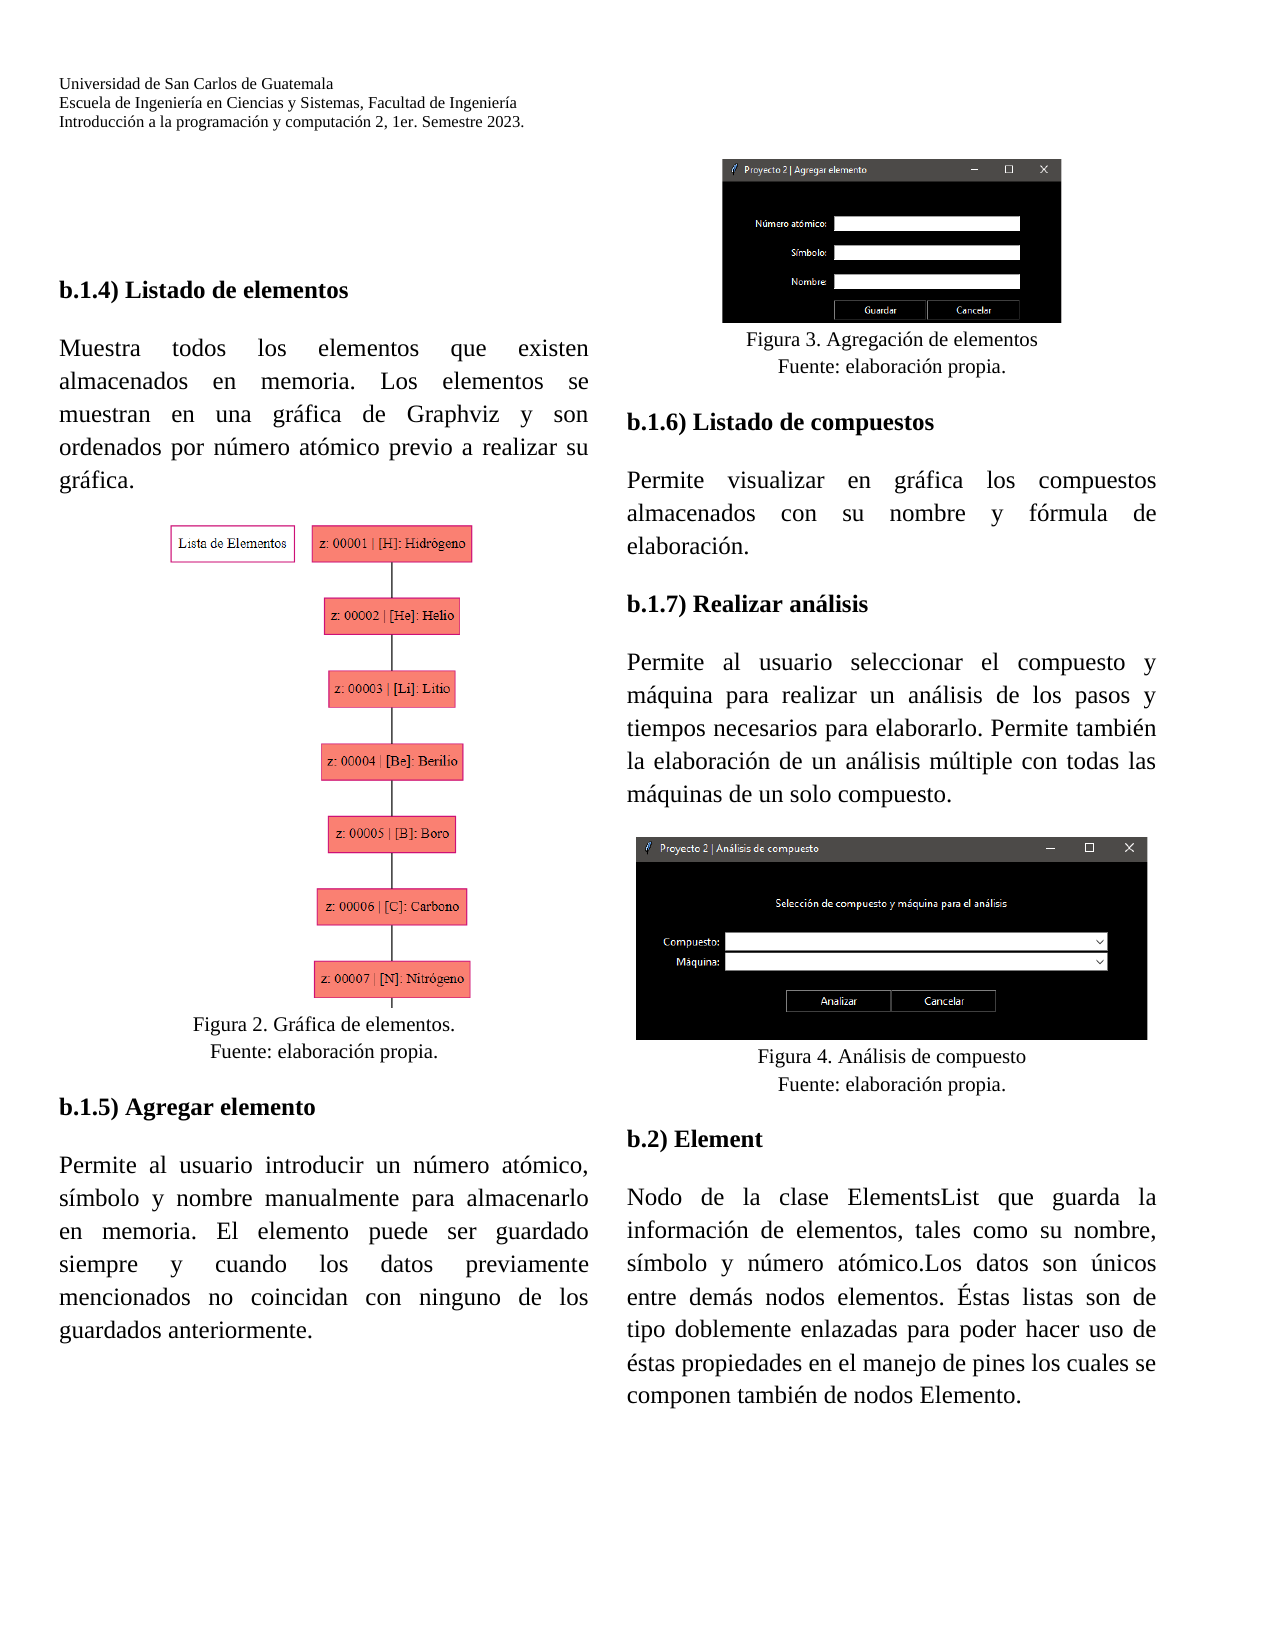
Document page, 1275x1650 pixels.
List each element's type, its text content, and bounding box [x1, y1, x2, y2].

text b.2) Element [627, 1124, 1157, 1153]
picture [722, 159, 1062, 323]
text Muestra todos los elementos que existen almacenados en memoria. Los elementos se muestran en una gráfica de Graphviz y son ordenados por número atómico previo a realizar su gráfica. [59, 333, 589, 494]
text b.1.6) Listado de compuestos [627, 407, 1157, 436]
text Nodo de la clase ElementsList que guarda la información de elementos, tales como su nombre, símbolo y número atómico.Los datos son únicos entre demás nodos elementos. Éstas listas son de tipo doblemente enlazadas para poder hacer uso de éstas propiedades en el manejo de pines los cuales se componen también de nodos Elemento. [627, 1182, 1157, 1409]
text Fuente: elaboración propia. [627, 354, 1157, 378]
text Permite al usuario seleccionar el compuesto y máquina para realizar un análisis de los pasos y tiempos necesarios para elaborarlo. Permite también la elaboración de un análisis múltiple con todas las máquinas de un solo compuesto. [627, 647, 1157, 808]
text Figura 3. Agregación de elementos [627, 327, 1157, 351]
text Permite al usuario introducir un número atómico, símbolo y nombre manualmente para almacenarlo en memoria. El elemento puede ser guardado siempre y cuando los datos previamente mencionados no coincidan con ninguno de los guardados anteriormente. [59, 1150, 589, 1344]
text b.1.7) Realizar análisis [627, 589, 1157, 618]
picture [168, 523, 480, 1008]
text b.1.4) Listado de elementos [59, 275, 589, 304]
text Permite visualizar en gráfica los compuestos almacenados con su nombre y fórmula de elaboración. [627, 465, 1157, 560]
picture [636, 837, 1148, 1040]
text Figura 4. Análisis de compuesto [627, 1044, 1157, 1068]
text Fuente: elaboración propia. [59, 1039, 589, 1063]
text Figura 2. Gráfica de elementos. [59, 1012, 589, 1036]
text Fuente: elaboración propia. [627, 1072, 1157, 1096]
text b.1.5) Agregar elemento [59, 1092, 589, 1121]
